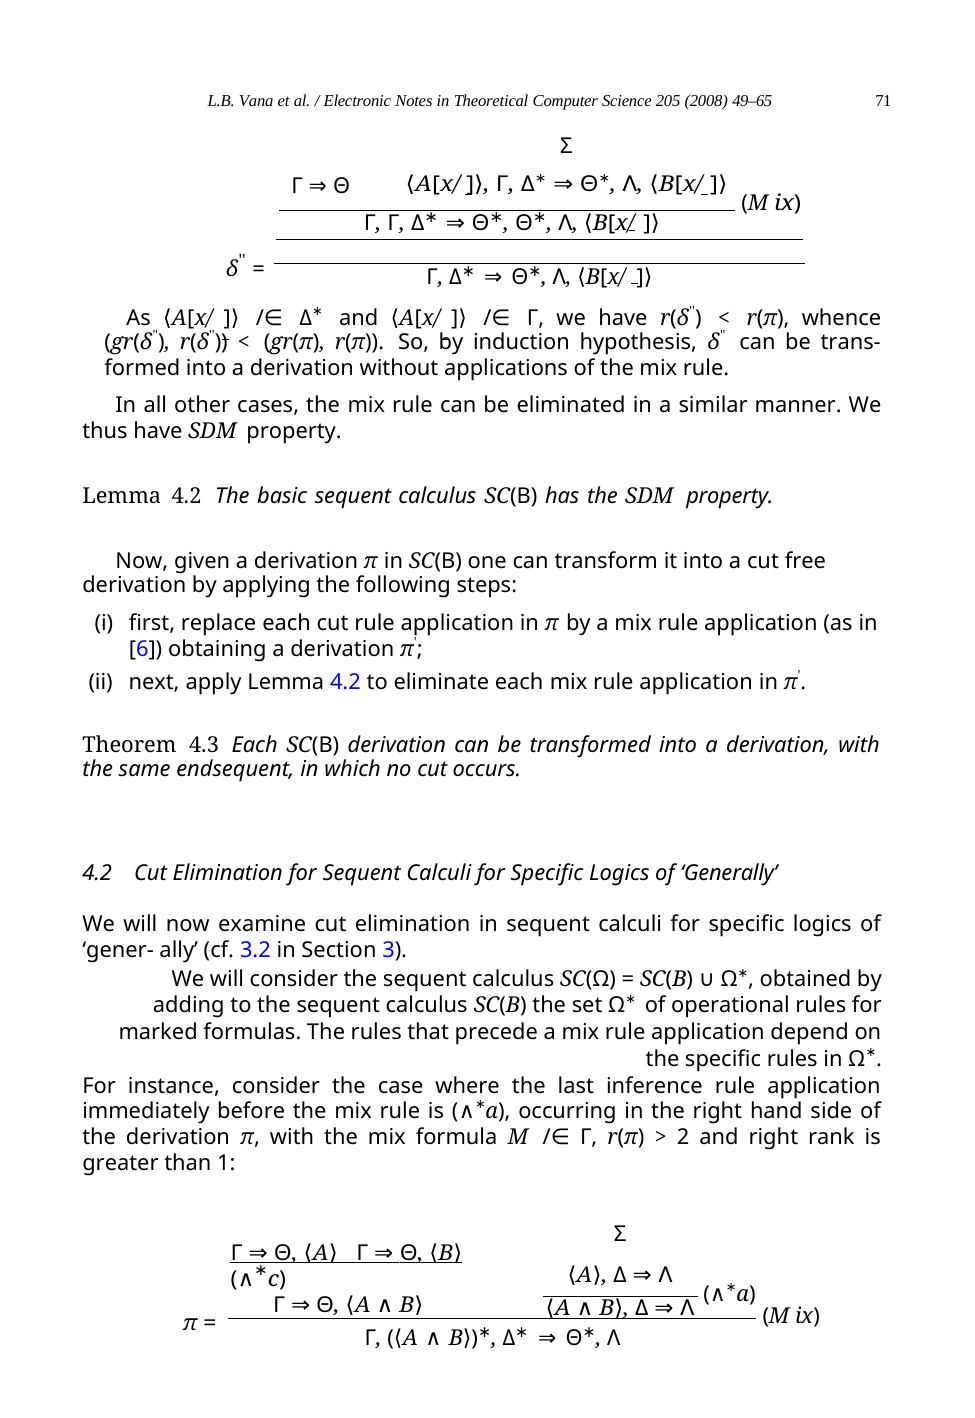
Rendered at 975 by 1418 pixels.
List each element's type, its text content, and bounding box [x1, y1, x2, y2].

text (∧∗a) [703, 1278, 756, 1308]
text As ⟨A[x/ ]⟩ /∈ Δ∗ and ⟨A[x/ ]⟩ /∈ Γ, we have r(δ'') < r(π), whence (gr(δ''), r(δ'')) < (gr(π), r(π)). So, by induction hypothesis, δ'' can be trans- formed into a derivation without applications of the mix rule. [104, 305, 881, 381]
text For instance, consider the case where the last inference rule application immediately before the mix rule is (∧∗a), occurring in the right hand side of the derivation π, with the mix formula M /∈ Γ, r(π) > 2 and right rank is greater than 1: [82, 1073, 881, 1177]
text Γ, (⟨A ∧ B⟩)∗, Δ∗ ⇒ Θ∗, Λ [35, 1327, 950, 1350]
list first, replace each cut rule application in π by a mix rule application (as in [6]) obtaining a derivation π'; [94, 610, 881, 662]
text In all other cases, the mix rule can be eliminated in a similar manner. We thus have SDM property. [82, 392, 882, 444]
text Γ, Γ, Δ∗ ⇒ Θ∗, Θ∗, Λ, ⟨B[x/ ]⟩ (M ix) [363, 197, 950, 239]
text ⟨A[x/ ]⟩, Γ, Δ∗ ⇒ Θ∗, Λ, ⟨B[x/ ]⟩ [361, 170, 773, 197]
text Γ, Δ∗ ⇒ Θ∗, Λ, ⟨B[x/ ]⟩ [426, 259, 950, 291]
text (M ix) [762, 1306, 950, 1327]
text δ'' = [35, 241, 266, 282]
text Σ [543, 1218, 697, 1248]
text Lemma 4.2 The basic sequent calculus SC(B) has the SDM property. [82, 480, 950, 509]
text ⟨A⟩, Δ ⇒ Λ [543, 1258, 697, 1288]
text We will consider the sequent calculus SC(Ω) = SC(B) ∪ Ω∗, obtained by adding to the sequent calculus SC(B) the set Ω∗ of operational rules for marked formulas. The rules that precede a mix rule application depend on the specific rules in Ω∗. [82, 966, 882, 1073]
subtitle Γ ⇒ Θ [291, 170, 356, 200]
text Σ [360, 130, 773, 160]
text Now, given a derivation π in SC(B) one can transform it into a cut free derivation by applying the following steps: [82, 548, 893, 599]
text Γ ⇒ Θ, ⟨A⟩ Γ ⇒ Θ, ⟨B⟩ (∧∗c) [230, 1245, 523, 1293]
list Cut Elimination for Sequent Calculi for Speciﬁc Logics of ‘Generally’ [82, 857, 950, 887]
list next, apply Lemma 4.2 to eliminate each mix rule application in π'. [88, 666, 950, 696]
text ⟨A ∧ B⟩, Δ ⇒ Λ [543, 1297, 697, 1318]
text π = Γ ⇒ Θ, ⟨A ∧ B⟩ [183, 1293, 523, 1317]
text We will now examine cut elimination in sequent calculi for specific logics of ‘gener- ally’ (cf. 3.2 in Section 3). [82, 910, 881, 964]
text Theorem 4.3 Each SC(B) derivation can be transformed into a derivation, with the same endsequent, in which no cut occurs. [82, 732, 881, 783]
